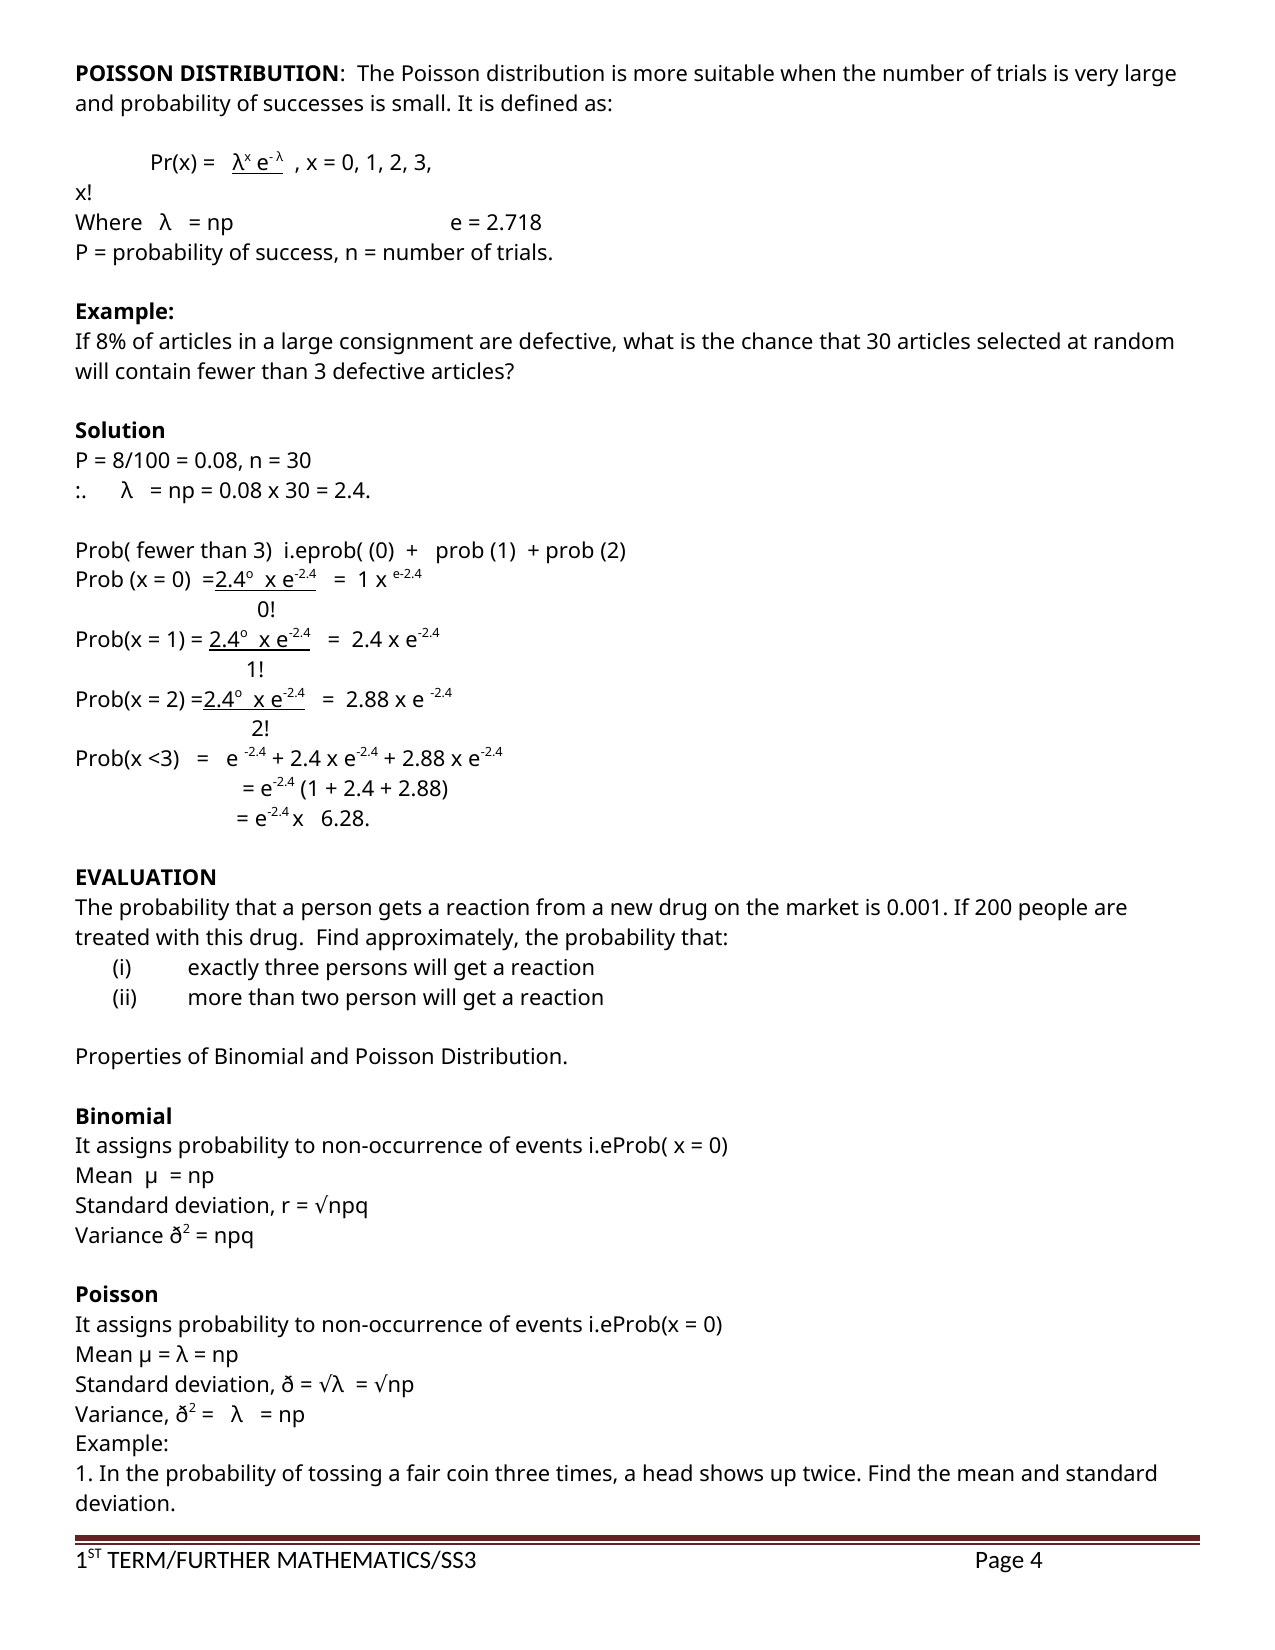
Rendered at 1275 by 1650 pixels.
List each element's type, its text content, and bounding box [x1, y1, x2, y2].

text Prob (x = 0) =2.4o x e-2.4 = 1 x e-2.4 [75, 564, 1200, 594]
list more than two person will get a reaction [112, 981, 1200, 1011]
text 1! [75, 654, 1200, 683]
text Variance ð2 = npq [75, 1220, 1200, 1249]
text It assigns probability to non-occurrence of events i.eProb(x = 0) [75, 1309, 1200, 1339]
text = e-2.4 (1 + 2.4 + 2.88) [75, 773, 1200, 803]
text Solution [75, 415, 1200, 445]
text Mean µ = λ = np [75, 1339, 1200, 1369]
text Example: [75, 1428, 1200, 1458]
text Prob(x = 1) = 2.4o x e-2.4 = 2.4 x e-2.4 [75, 624, 1200, 654]
text 2! [75, 713, 1200, 743]
text Where λ = np e = 2.718 [75, 207, 1200, 237]
text Standard deviation, ð = √λ = √np [75, 1369, 1200, 1398]
text Example: [75, 296, 1200, 326]
text Pr(x) = λx e- λ , x = 0, 1, 2, 3, [75, 147, 1200, 177]
text Poisson [75, 1279, 1200, 1309]
text Binomial [75, 1101, 1200, 1130]
text P = 8/100 = 0.08, n = 30 [75, 445, 1200, 475]
text Properties of Binomial and Poisson Distribution. [75, 1041, 1200, 1071]
text EVALUATION [75, 862, 1200, 892]
text 0! [75, 594, 1200, 624]
text Prob(x <3) = e -2.4 + 2.4 x e-2.4 + 2.88 x e-2.4 [75, 743, 1200, 773]
text The probability that a person gets a reaction from a new drug on the market is 0.001. If 200 people are treated with this drug. Find approximately, the probability that: [75, 892, 1200, 952]
list exactly three persons will get a reaction [112, 952, 1200, 981]
text = e-2.4 x 6.28. [75, 803, 1200, 832]
text POISSON DISTRIBUTION: The Poisson distribution is more suitable when the number of trials is very large and probability of successes is small. It is defined as: [75, 58, 1200, 117]
text Standard deviation, r = √npq [75, 1190, 1200, 1220]
text Prob( fewer than 3) i.eprob( (0) + prob (1) + prob (2) [75, 534, 1200, 564]
text Mean µ = np [75, 1160, 1200, 1190]
text 1. In the probability of tossing a fair coin three times, a head shows up twice. Find the mean and standard deviation. [75, 1458, 1200, 1518]
text It assigns probability to non-occurrence of events i.eProb( x = 0) [75, 1130, 1200, 1160]
text P = probability of success, n = number of trials. [75, 237, 1200, 266]
text Prob(x = 2) =2.4o x e-2.4 = 2.88 x e -2.4 [75, 683, 1200, 713]
text If 8% of articles in a large consignment are defective, what is the chance that 30 articles selected at random will contain fewer than 3 defective articles? [75, 326, 1200, 386]
text :. λ = np = 0.08 x 30 = 2.4. [75, 475, 1200, 505]
text x! [75, 177, 1200, 207]
text Variance, ð2 = λ = np [75, 1398, 1200, 1428]
